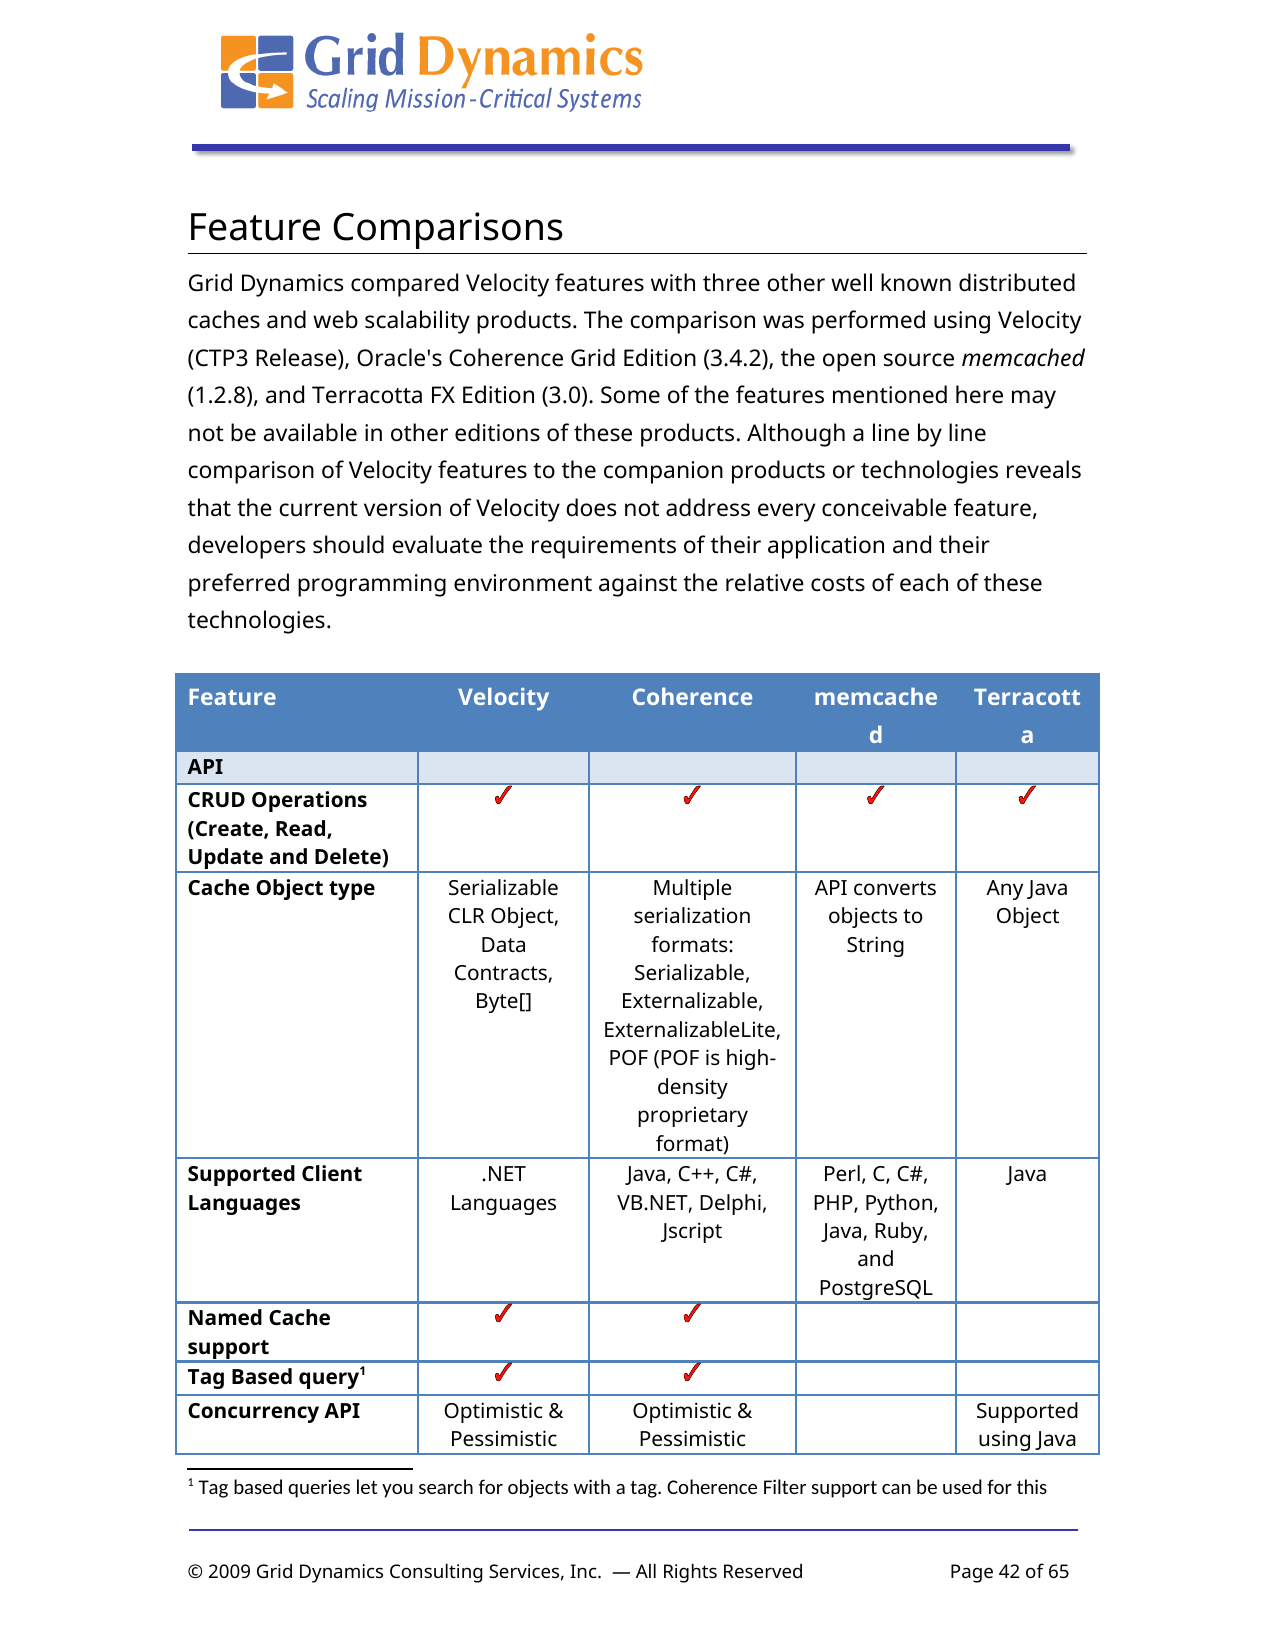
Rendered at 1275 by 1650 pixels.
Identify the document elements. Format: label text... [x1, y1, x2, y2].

table_header Feature [177, 675, 417, 750]
table_cell Tag Based query [177, 1363, 417, 1394]
table_header Terracotta [957, 675, 1098, 750]
picture [187, 0, 671, 138]
table_cell [957, 785, 1098, 871]
table_cell [797, 1363, 955, 1394]
table_header Coherence [590, 675, 795, 750]
table_cell API [177, 752, 417, 783]
table_header memcached [797, 675, 955, 750]
table_header Velocity [419, 675, 588, 750]
table_cell Named Cache support [177, 1304, 417, 1360]
table_cell Supported Client Languages [177, 1159, 417, 1301]
table_cell [419, 1363, 588, 1394]
table_cell Java, C++, C#, VB.NET, Delphi, Jscript [590, 1159, 795, 1301]
table_cell Cache Object type [177, 873, 417, 1157]
table_cell [797, 1304, 955, 1360]
table_cell Supported using Java Concurrency Semantics [957, 1396, 1098, 1453]
table_cell [419, 752, 588, 783]
table_cell Perl, C, C#, PHP, Python, Java, Ruby, and PostgreSQL [797, 1159, 955, 1301]
table_cell CRUD Operations (Create, Read, Update and Delete) [177, 785, 417, 871]
table_cell Optimistic & Pessimistic Locking. Transactions support [590, 1396, 795, 1453]
table_cell [957, 752, 1098, 783]
table_cell [590, 1363, 795, 1394]
table_cell [957, 1363, 1098, 1394]
table_cell [590, 785, 795, 871]
table_cell API converts objects to String [797, 873, 955, 1157]
table_cell .NET Languages [419, 1159, 588, 1301]
table_cell Concurrency API [177, 1396, 417, 1453]
table_cell [957, 1304, 1098, 1360]
table_cell [419, 785, 588, 871]
text Grid Dynamics compared Velocity features with three other well known distributed caches and web scalability products. The comparison was performed using Velocity (CTP3 Release), Oracle's Coherence Grid Edition (3.4.2), the open source memcached (1.2.8), and Terracotta FX Edition (3.0). Some of the features mentioned here may not be available in other editions of these products. Although a line by line comparison of Velocity features to the companion products or technologies reveals that the current version of Velocity does not address every conceivable feature, developers should evaluate the requirements of their application and their preferred programming environment against the relative costs of each of these technologies. [187, 260, 1087, 635]
table_cell [797, 1396, 955, 1453]
table_cell Any Java Object [957, 873, 1098, 1157]
table_cell [590, 1304, 795, 1360]
table_cell Optimistic & Pessimistic Locking [419, 1396, 588, 1453]
table_cell Multiple serialization formats: Serializable, Externalizable, ExternalizableLite, POF (POF is high-density proprietary format) [590, 873, 795, 1157]
table_cell [590, 752, 795, 783]
table_cell [419, 1304, 588, 1360]
table_cell Java [957, 1159, 1098, 1301]
table_cell [797, 785, 955, 871]
subtitle Feature Comparisons [187, 200, 1087, 254]
table_cell [797, 752, 955, 783]
table_cell Serializable CLR Object, Data Contracts, Byte[] [419, 873, 588, 1157]
